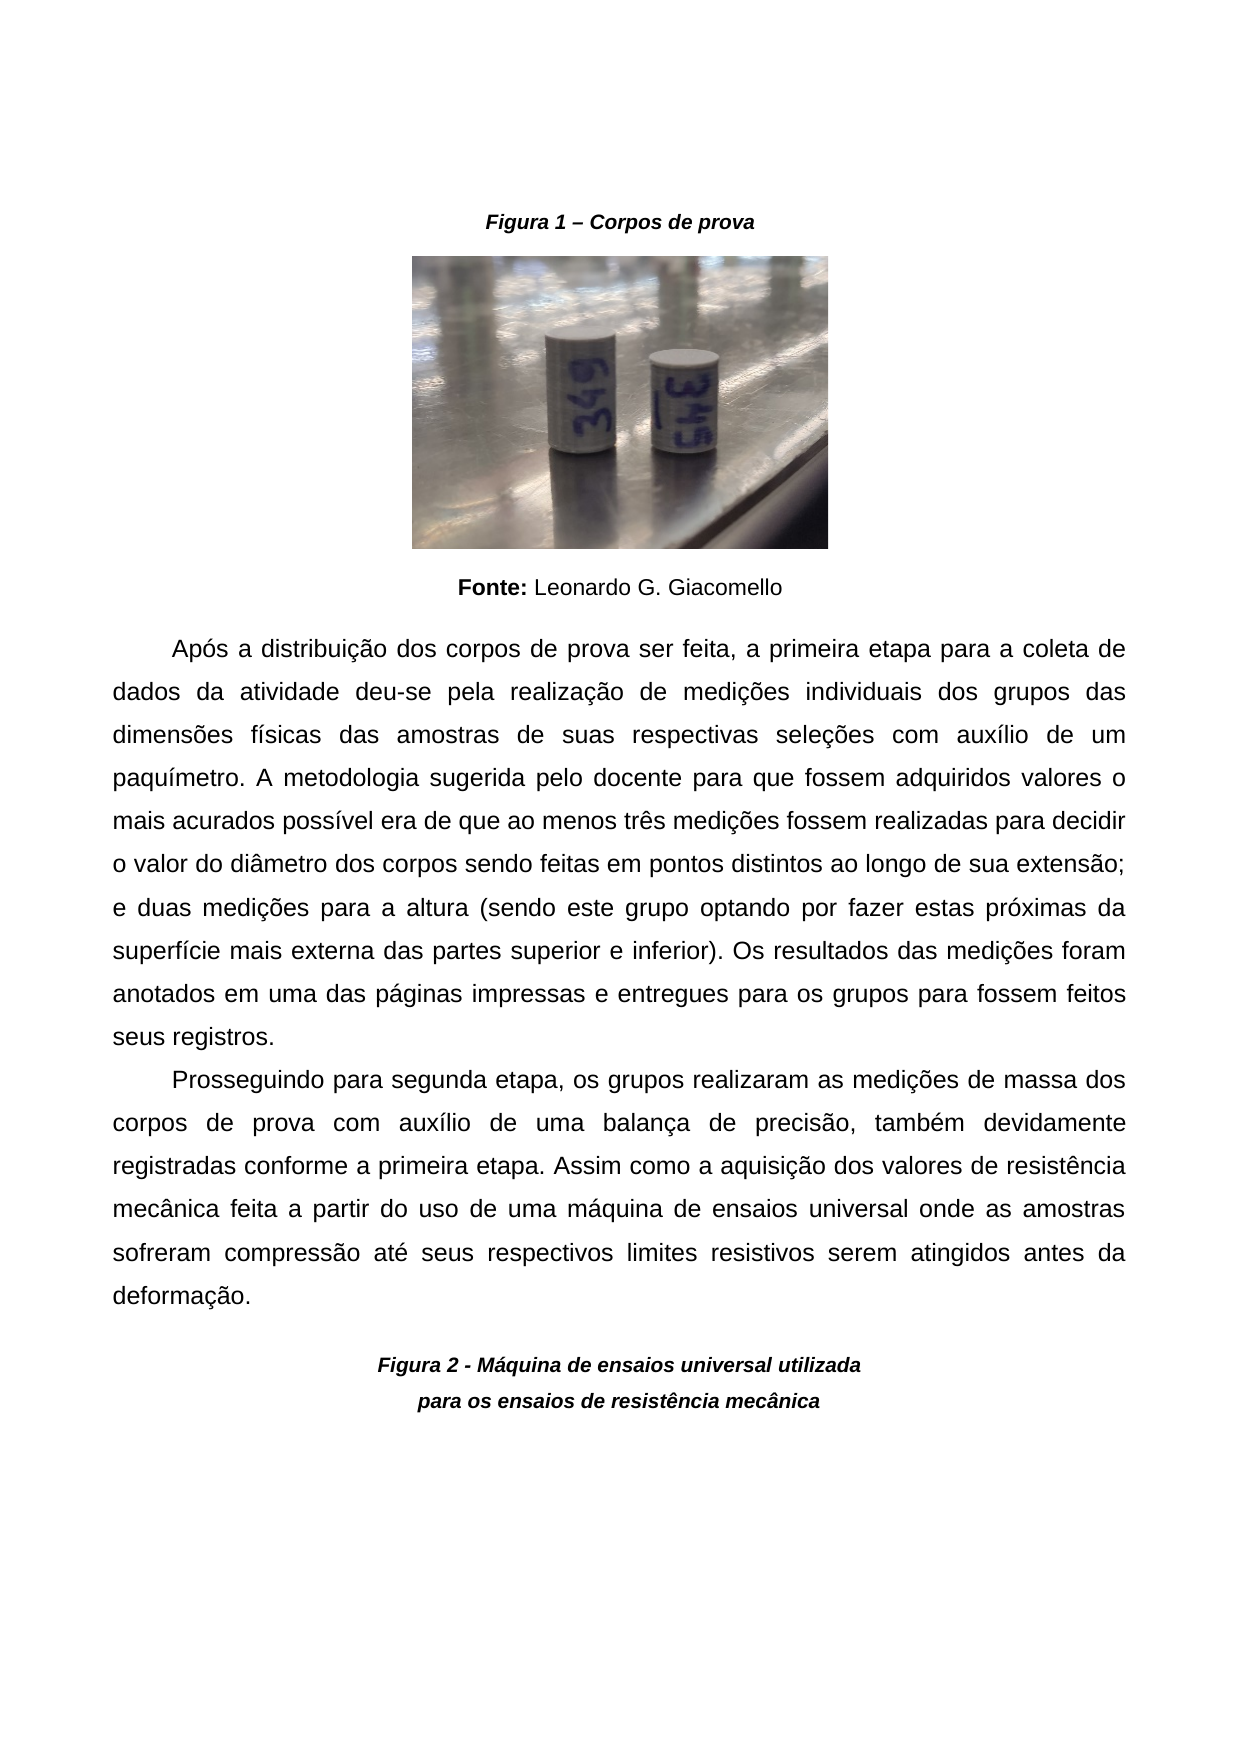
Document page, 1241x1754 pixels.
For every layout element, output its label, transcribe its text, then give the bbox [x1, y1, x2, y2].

text Após a distribuição dos corpos de prova ser feita, a primeira etapa para a coleta de dados da atividade deu-se pela realização de medições individuais dos grupos das dimensões físicas das amostras de suas respectivas seleções com auxílio de um paquímetro. A metodologia sugerida pelo docente para que fossem adquiridos valores o mais acurados possível era de que ao menos três medições fossem realizadas para decidir o valor do diâmetro dos corpos sendo feitas em pontos distintos ao longo de sua extensão; e duas medições para a altura (sendo este grupo optando por fazer estas próximas da superfície mais externa das partes superior e inferior). Os resultados das medições foram anotados em uma das páginas impressas e entregues para os grupos para fossem feitos seus registros. [112, 634, 1128, 1051]
text Fonte: Leonardo G. Giacomello [112, 573, 1128, 600]
text para os ensaios de resistência mecânica [112, 1388, 1128, 1412]
picture [412, 256, 829, 549]
text Figura 1 – Corpos de prova [112, 210, 1128, 234]
text Figura 2 - Máquina de ensaios universal utilizada [112, 1353, 1128, 1377]
text Prosseguindo para segunda etapa, os grupos realizaram as medições de massa dos corpos de prova com auxílio de uma balança de precisão, também devidamente registradas conforme a primeira etapa. Assim como a aquisição dos valores de resistência mecânica feita a partir do uso de uma máquina de ensaios universal onde as amostras sofreram compressão até seus respectivos limites resistivos serem atingidos antes da deformação. [112, 1065, 1128, 1309]
